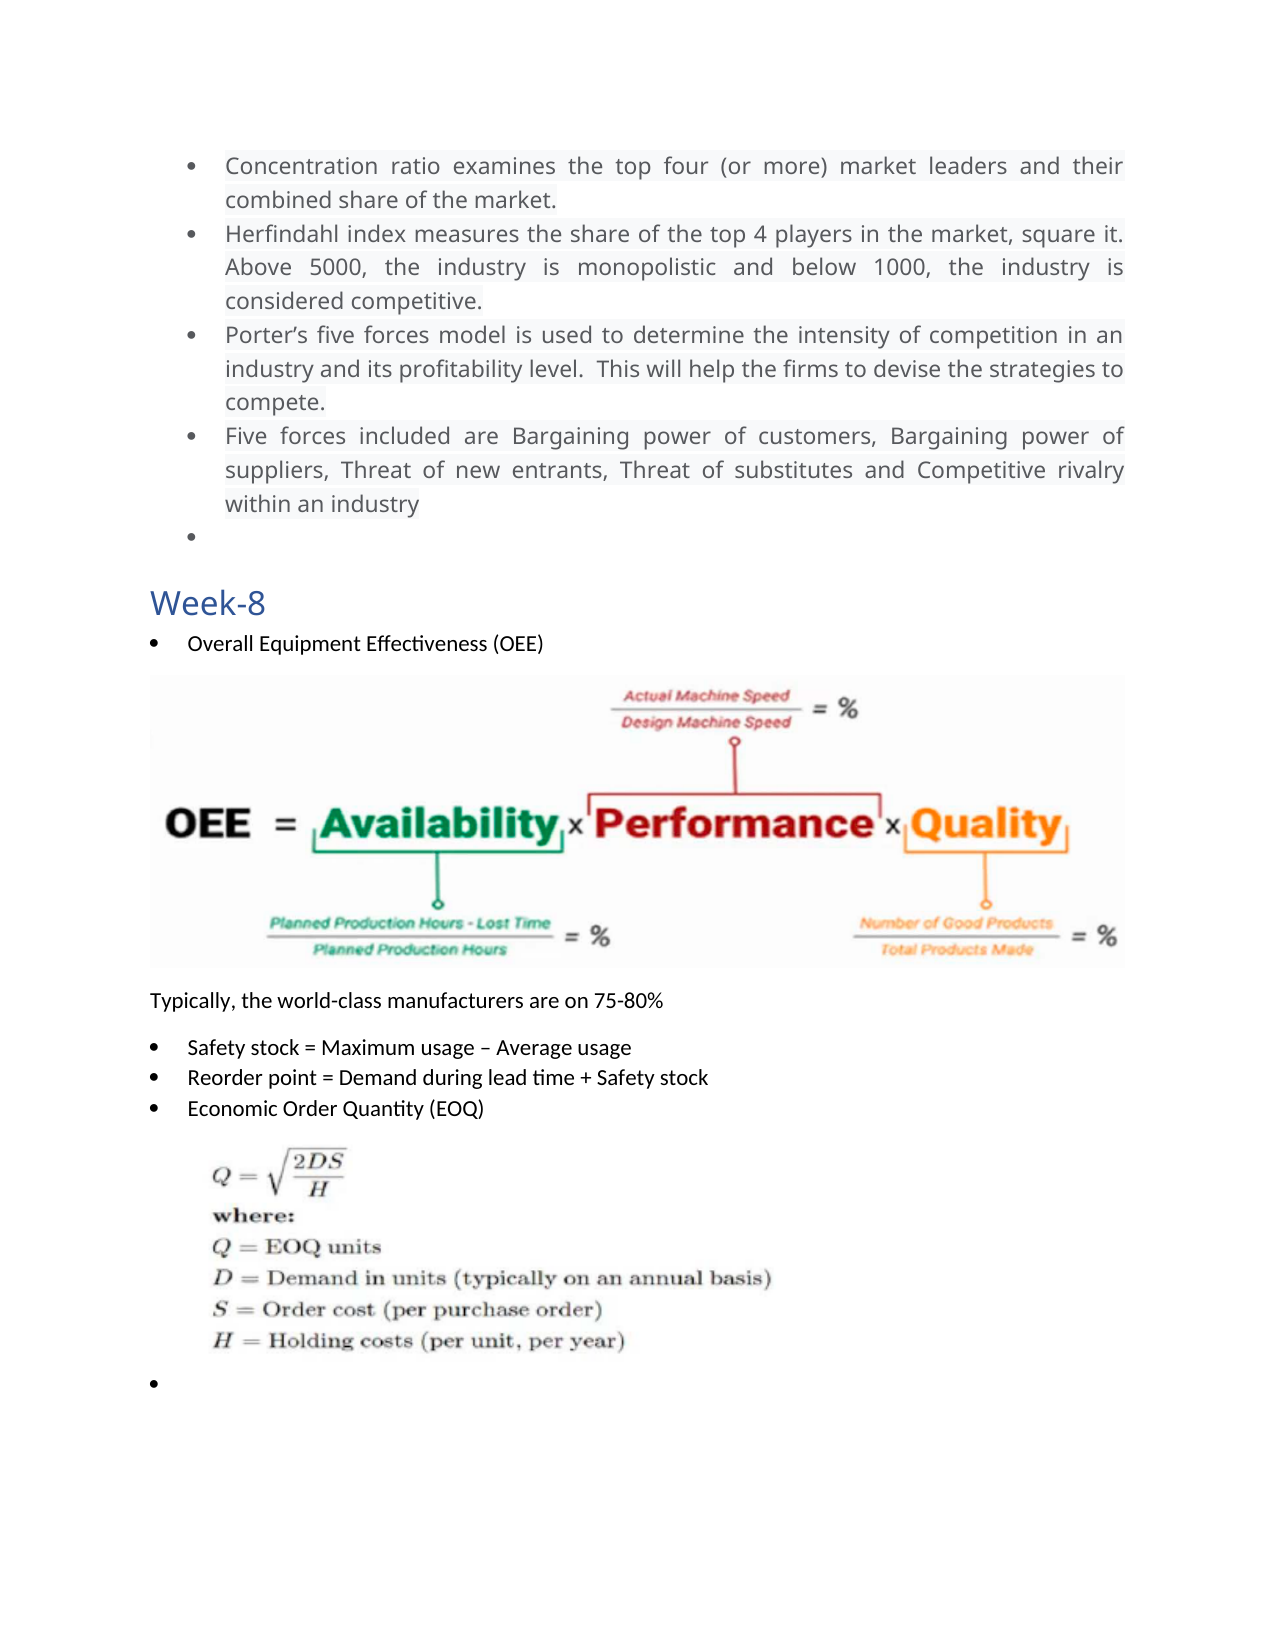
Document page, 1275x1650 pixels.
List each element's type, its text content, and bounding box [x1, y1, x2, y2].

picture [150, 675, 1125, 968]
picture [187, 1123, 777, 1368]
subtitle Week-8 [150, 580, 1125, 625]
text Typically, the world-class manufacturers are on 75-80% [150, 986, 1125, 1014]
list Economic Order Quantity (EOQ) [150, 1094, 1125, 1122]
list Five forces included are Bargaining power of customers, Bargaining power of suppliers, Threat of new entrants, Threat of substitutes and Competitive rivalry within an industry [187, 420, 1125, 519]
list Porter’s five forces model is used to determine the intensity of competition in an industry and its profitability level. This will help the firms to devise the strategies to compete. [187, 319, 1125, 417]
list Overall Equipment Effectiveness (OEE) [150, 629, 1125, 657]
list Herfindahl index measures the share of the top 4 players in the market, square it. Above 5000, the industry is monopolistic and below 1000, the industry is considered competitive. [187, 217, 1125, 316]
list Concentration ratio examines the top four (or more) market leaders and their combined share of the market. [187, 150, 1125, 215]
list Reorder point = Demand during lead time + Safety stock [150, 1063, 1125, 1092]
list Safety stock = Maximum usage – Average usage [150, 1033, 1125, 1061]
